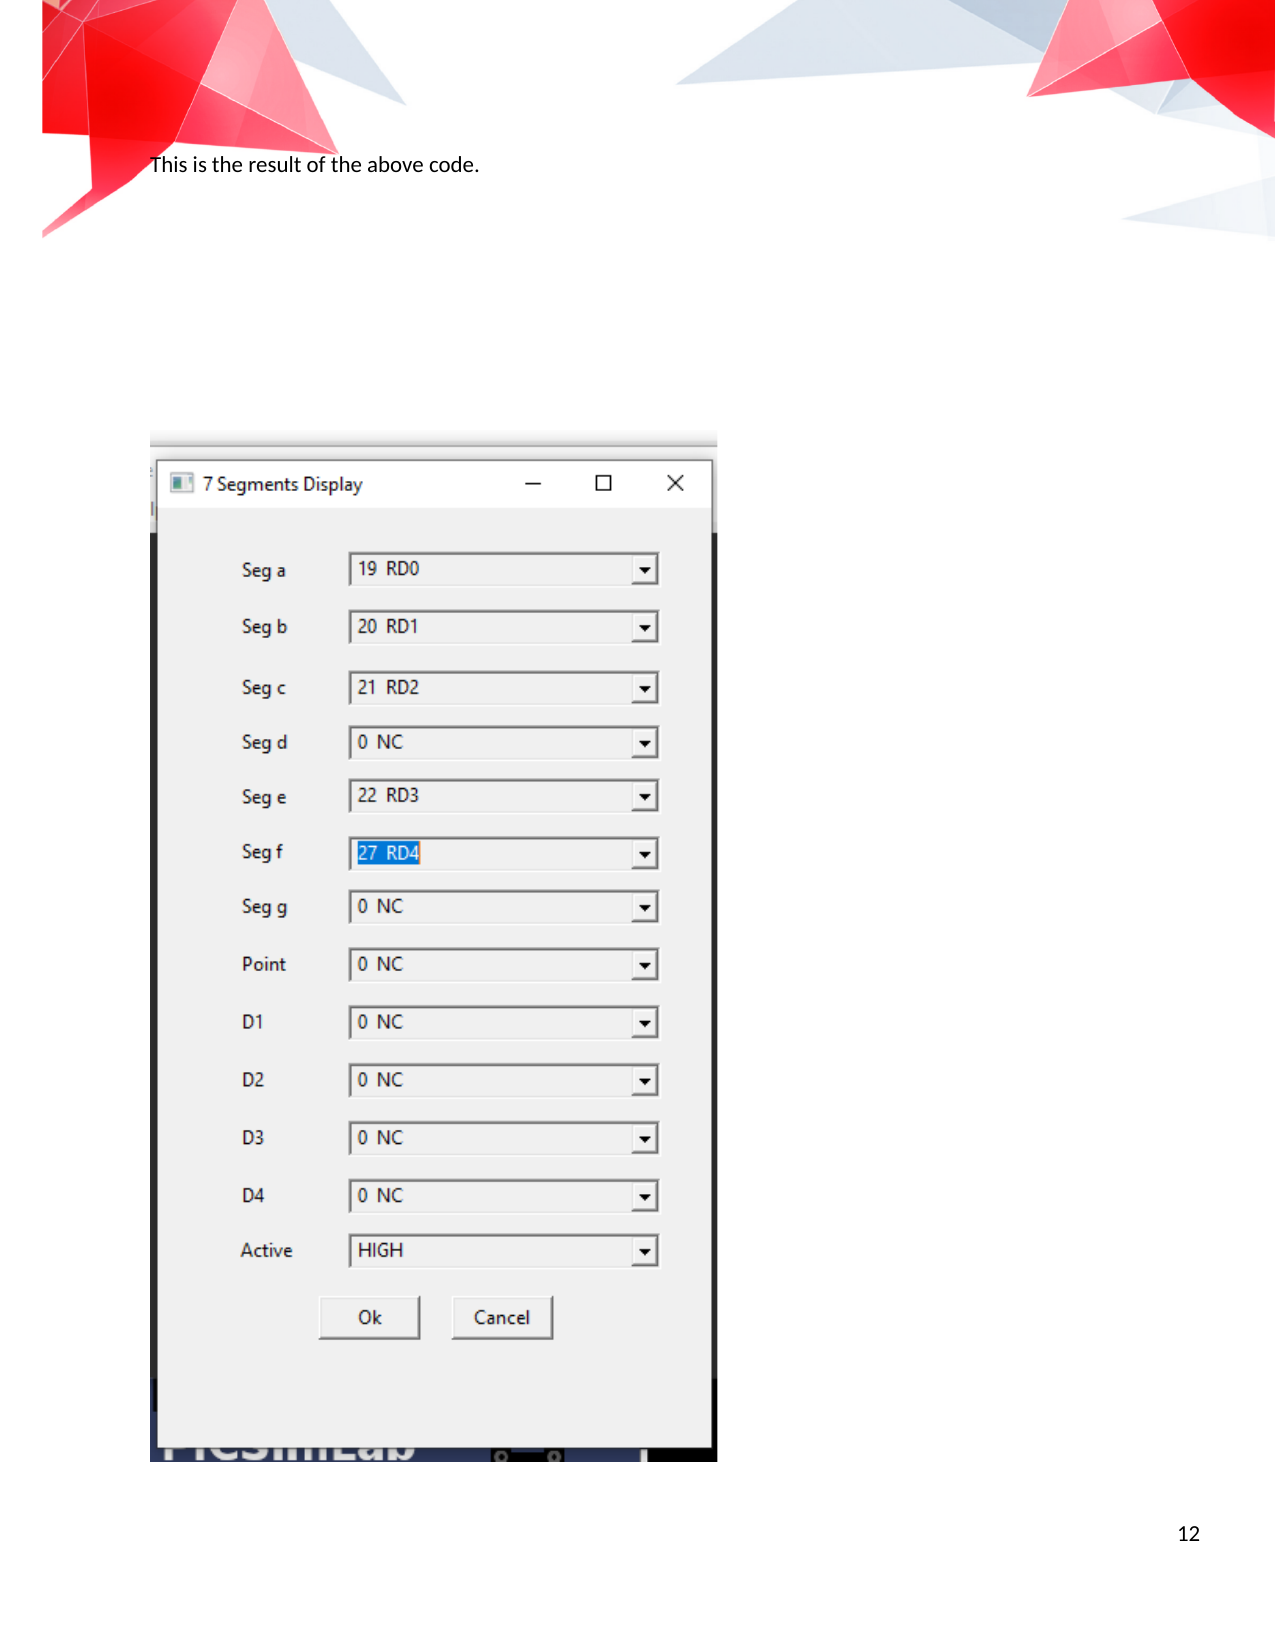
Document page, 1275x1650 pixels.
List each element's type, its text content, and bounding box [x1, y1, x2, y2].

text This is the result of the above code. [150, 150, 1200, 178]
picture [42, 0, 1275, 254]
picture [150, 430, 718, 1462]
